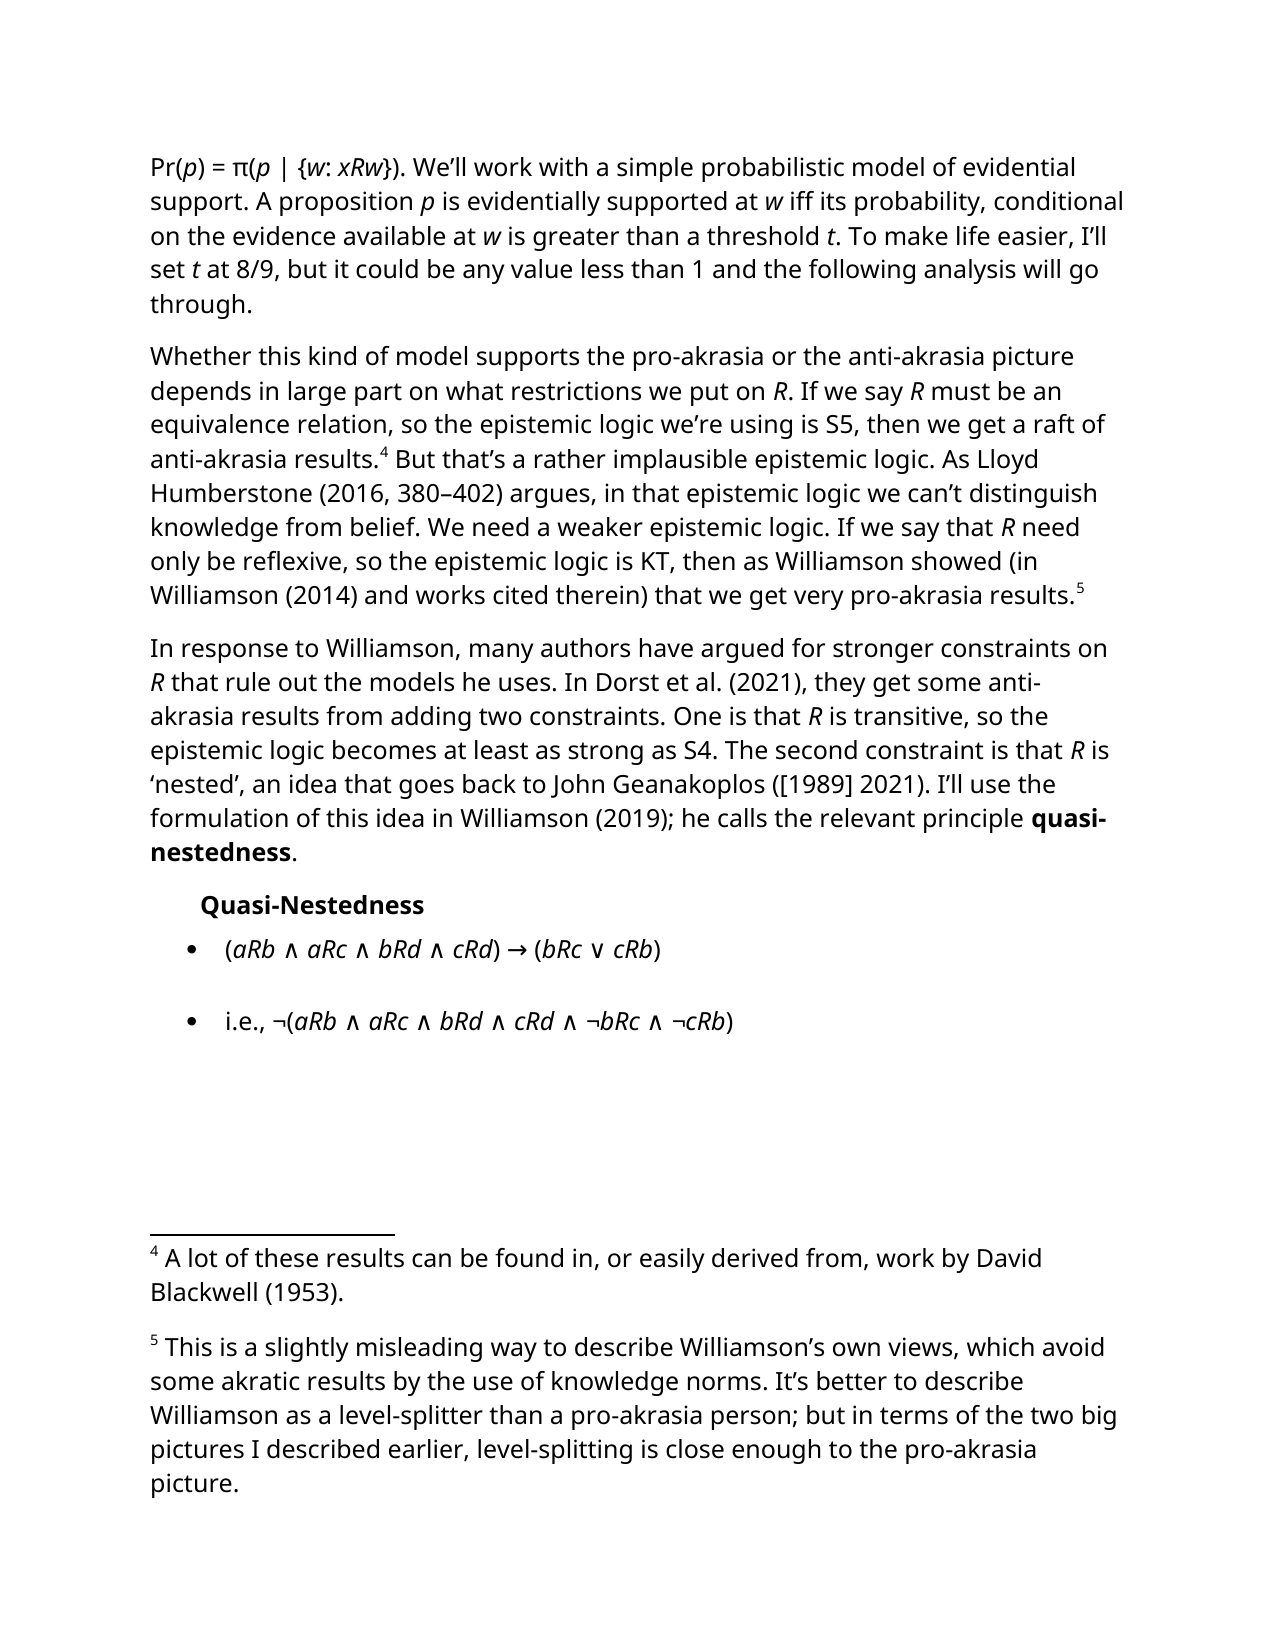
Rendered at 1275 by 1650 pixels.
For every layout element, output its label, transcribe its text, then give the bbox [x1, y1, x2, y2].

list i.e., ¬(aRb ∧ aRc ∧ bRd ∧ cRd ∧ ¬bRc ∧ ¬cRb) [187, 1004, 1125, 1038]
list (aRb ∧ aRc ∧ bRd ∧ cRd) → (bRc ∨ cRb) [187, 932, 1125, 1000]
text In response to Williamson, many authors have argued for stronger constraints on R that rule out the models he uses. In Dorst et al. (2021), they get some anti-akrasia results from adding two constraints. One is that R is transitive, so the epistemic logic becomes at least as strong as S4. The second constraint is that R is ‘nested’, an idea that goes back to John Geanakoplos ([1989] 2021). I’ll use the formulation of this idea in Williamson (2019); he calls the relevant principle quasi-nestedness. [150, 630, 1125, 869]
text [150, 150, 1125, 320]
text Quasi-Nestedness [200, 887, 1075, 922]
text Whether this kind of model supports the pro-akrasia or the anti-akrasia picture depends in large part on what restrictions we put on R. If we say R must be an equivalence relation, so the epistemic logic we’re using is S5, then we get a raft of anti-akrasia results. But that’s a rather implausible epistemic logic. As Lloyd Humberstone (2016, 380–402) argues, in that epistemic logic we can’t distinguish knowledge from belief. We need a weaker epistemic logic. If we say that R need only be reflexive, so the epistemic logic is KT, then as Williamson showed (in Williamson (2014) and works cited therein) that we get very pro-akrasia results. [150, 339, 1125, 612]
